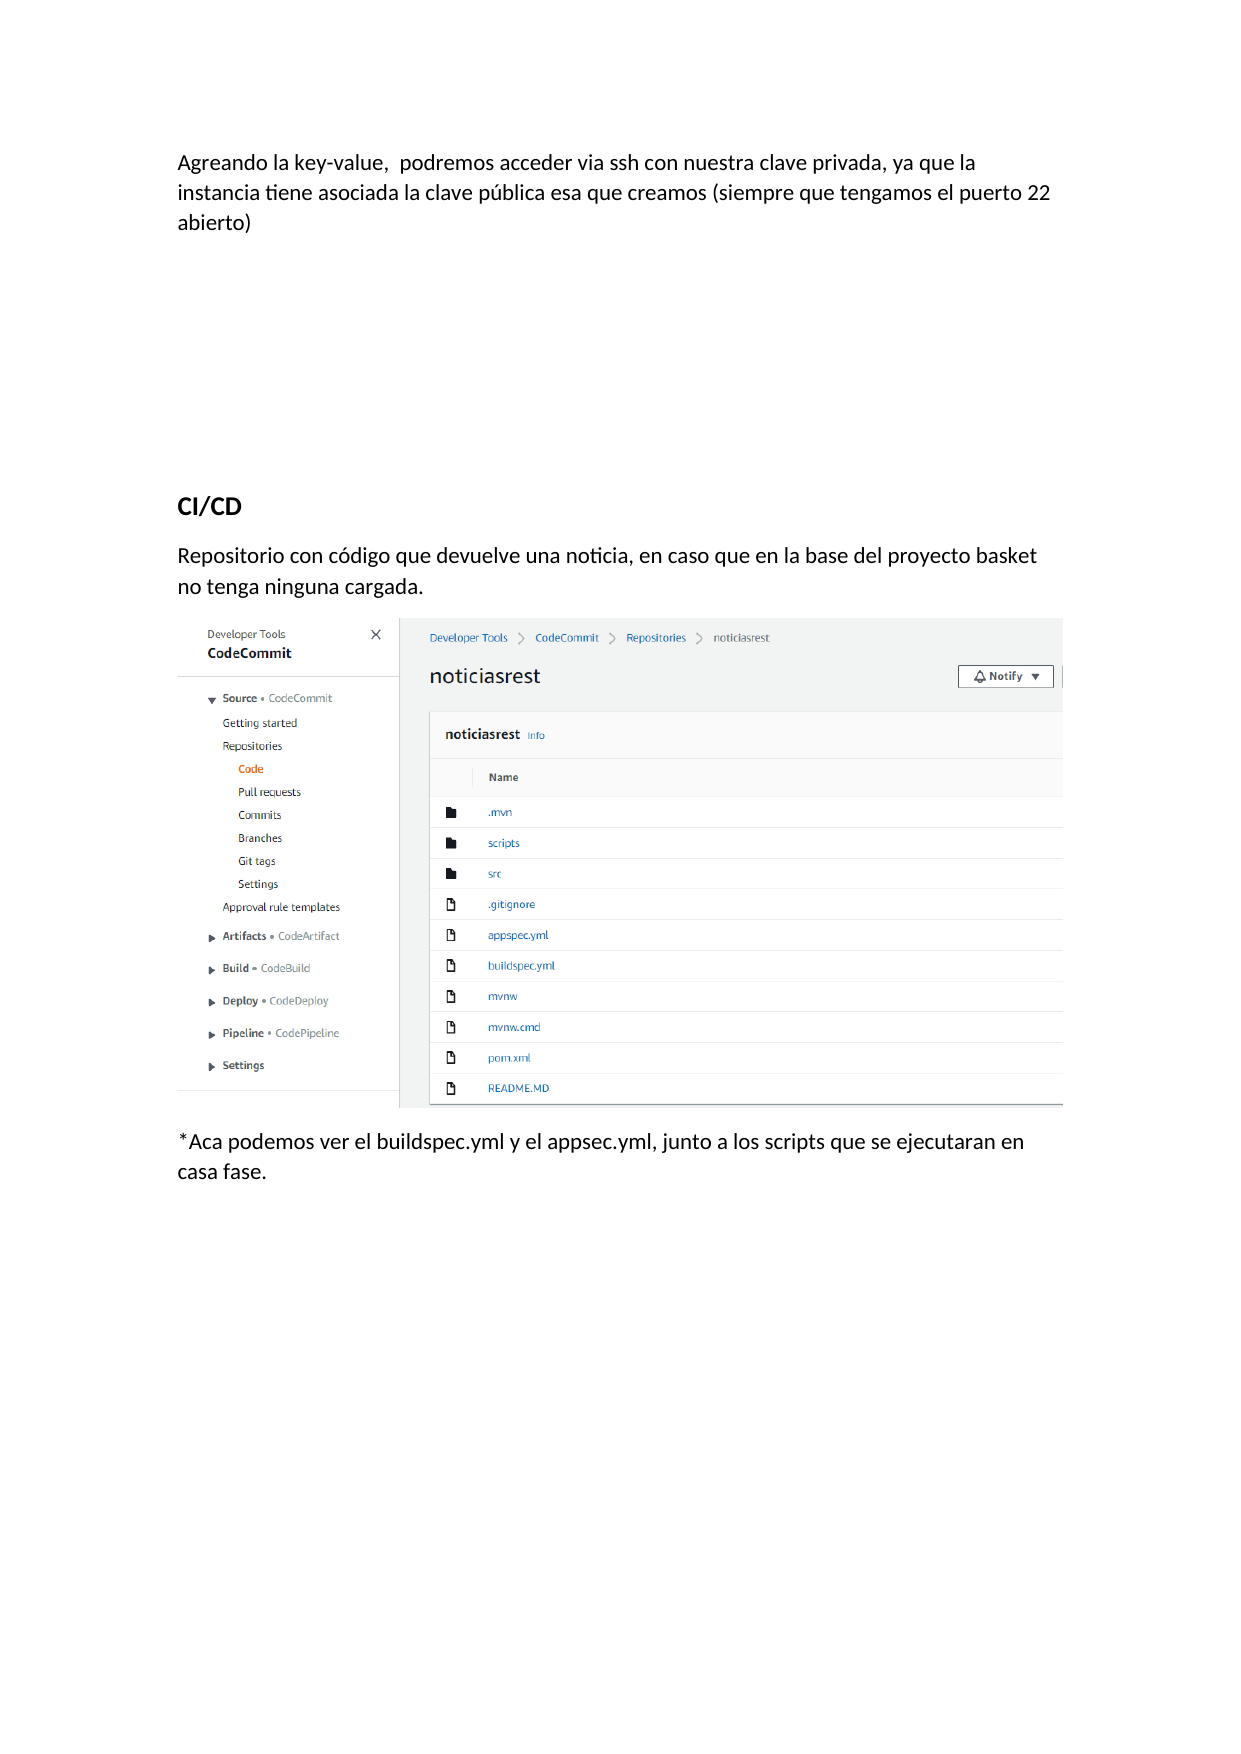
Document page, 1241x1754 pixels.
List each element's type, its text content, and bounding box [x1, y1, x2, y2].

text Agreando la key-value, podremos acceder via ssh con nuestra clave privada, ya que la instancia tiene asociada la clave pública esa que creamos (siempre que tengamos el puerto 22 abierto) [177, 148, 1063, 236]
text *Aca podemos ver el buildspec.yml y el appsec.yml, junto a los scripts que se ejecutaran en casa fase. [177, 1127, 1063, 1185]
text Repositorio con código que devuelve una noticia, en caso que en la base del proyecto basket no tenga ninguna cargada. [177, 542, 1063, 600]
picture [177, 618, 1063, 1108]
text CI/CD [177, 489, 1063, 522]
